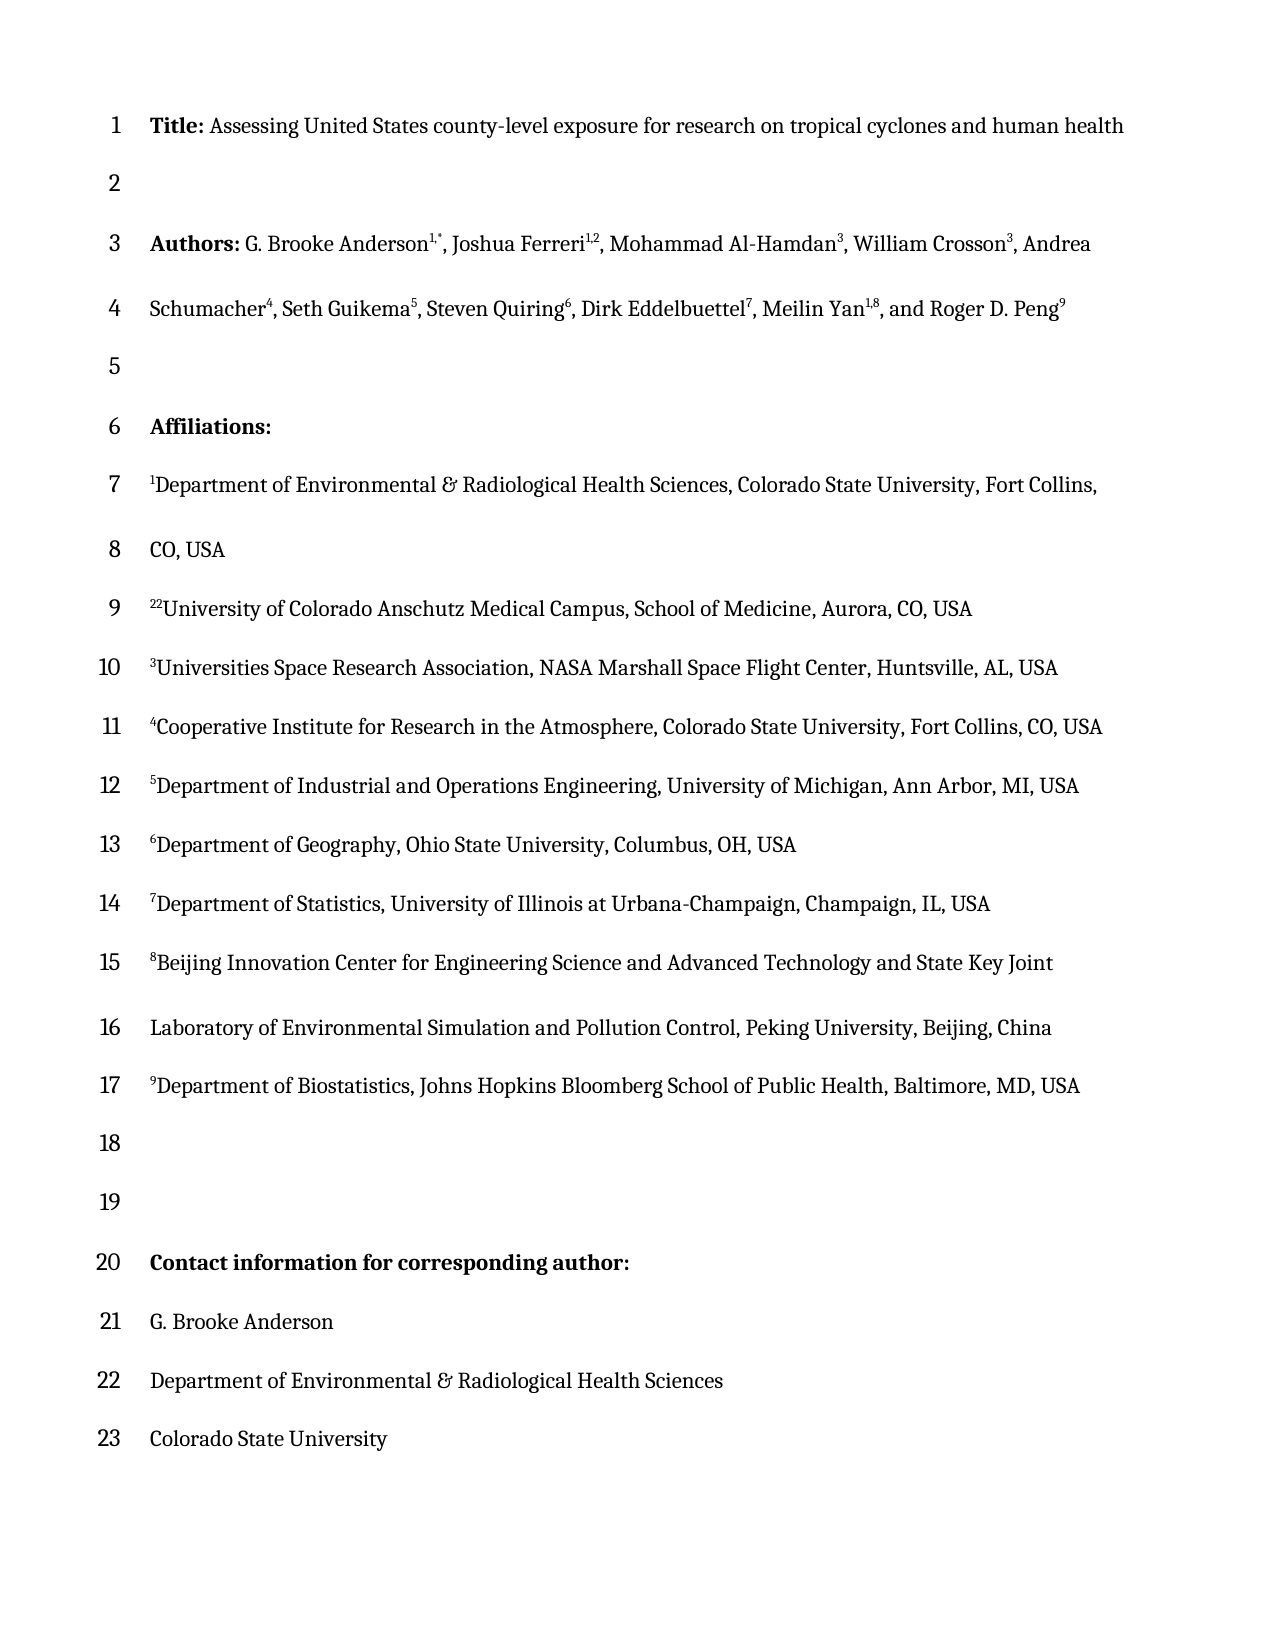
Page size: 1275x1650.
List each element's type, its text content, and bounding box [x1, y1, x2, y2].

text Contact information for corresponding author: [150, 1247, 1125, 1279]
text Department of Environmental & Radiological Health Sciences [150, 1364, 1125, 1397]
text G. Brooke Anderson [150, 1306, 1125, 1338]
text 6Department of Geography, Ohio State University, Columbus, OH, USA [150, 828, 1125, 861]
text 1Department of Environmental & Radiological Health Sciences, Colorado State University, Fort Collins, CO, USA [150, 469, 1125, 567]
text 9Department of Biostatistics, Johns Hopkins Bloomberg School of Public Health, Baltimore, MD, USA [150, 1070, 1125, 1103]
text 7Department of Statistics, University of Illinois at Urbana-Champaign, Champaign, IL, USA [150, 887, 1125, 920]
text 8Beijing Innovation Center for Engineering Science and Advanced Technology and State Key Joint Laboratory of Environmental Simulation and Pollution Control, Peking University, Beijing, China [150, 946, 1125, 1044]
text Authors: G. Brooke Anderson1,*, Joshua Ferreri1,2, Mohammad Al-Hamdan3, William Crosson3, Andrea Schumacher4, Seth Guikema5, Steven Quiring6, Dirk Eddelbuettel7, Meilin Yan1,8, and Roger D. Peng9 [150, 228, 1125, 325]
text 5Department of Industrial and Operations Engineering, University of Michigan, Ann Arbor, MI, USA [150, 770, 1125, 802]
text 4Cooperative Institute for Research in the Atmosphere, Colorado State University, Fort Collins, CO, USA [150, 711, 1125, 743]
text 3Universities Space Research Association, NASA Marshall Space Flight Center, Huntsville, AL, USA [150, 652, 1125, 684]
text Affiliations: [150, 410, 1125, 443]
text 22University of Colorado Anschutz Medical Campus, School of Medicine, Aurora, CO, USA [150, 593, 1125, 626]
text Colorado State University [150, 1423, 1125, 1456]
text Title: Assessing United States county-level exposure for research on tropical cyclones and human health [150, 110, 1125, 142]
